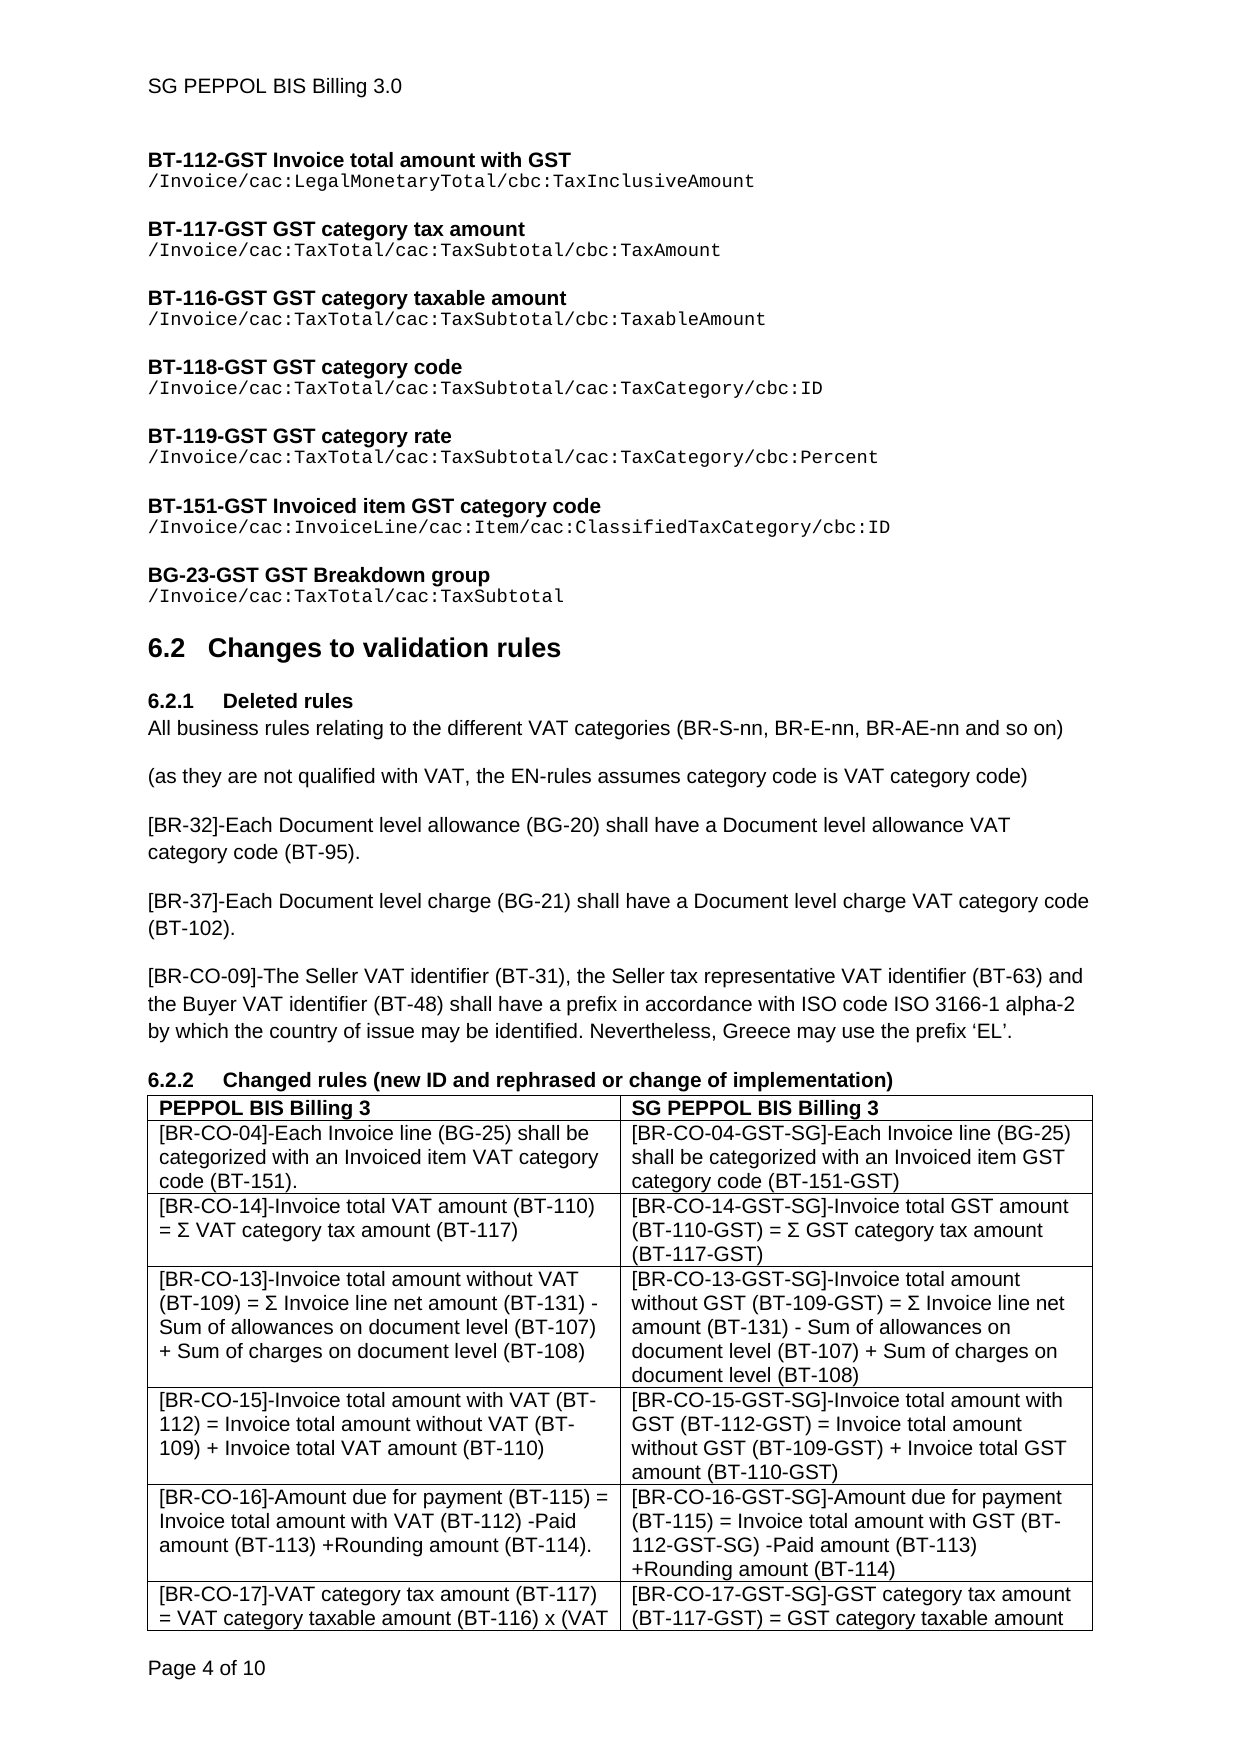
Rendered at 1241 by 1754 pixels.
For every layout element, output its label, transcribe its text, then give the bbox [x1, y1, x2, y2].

text /Invoice/cac:TaxTotal/cac:TaxSubtotal/cbc:TaxAmount [148, 241, 1093, 262]
subtitle Deleted rules [148, 688, 1093, 712]
text /Invoice/cac:TaxTotal/cac:TaxSubtotal [148, 587, 1093, 608]
text BT-119-GST GST category rate [148, 424, 1093, 448]
text BT-117-GST GST category tax amount [148, 217, 1093, 241]
table_cell [BR-CO-14]-Invoice total VAT amount (BT-110) = Σ VAT category tax amount (BT-117) [148, 1194, 620, 1266]
table_cell [BR-CO-04-GST-SG]-Each Invoice line (BG-25) shall be categorized with an Invoiced item GST category code (BT-151-GST) [621, 1121, 1092, 1193]
text BT-116-GST GST category taxable amount [148, 286, 1093, 310]
table_cell [BR-CO-13-GST-SG]-Invoice total amount without GST (BT-109-GST) = Σ Invoice line net amount (BT-131) - Sum of allowances on document level (BT-107) + Sum of charges on document level (BT-108) [621, 1267, 1092, 1387]
text All business rules relating to the different VAT categories (BR-S-nn, BR-E-nn, BR-AE-nn and so on) [148, 716, 1093, 740]
subtitle Changes to validation rules [148, 632, 1093, 663]
text BT-118-GST GST category code [148, 355, 1093, 379]
text [BR-CO-09]-The Seller VAT identifier (BT-31), the Seller tax representative VAT identifier (BT-63) and the Buyer VAT identifier (BT-48) shall have a prefix in accordance with ISO code ISO 3166-1 alpha-2 by which the country of issue may be identified. Nevertheless, Greece may use the prefix ‘EL’. [148, 964, 1093, 1043]
table_cell [BR-CO-15]-Invoice total amount with VAT (BT-112) = Invoice total amount without VAT (BT-109) + Invoice total VAT amount (BT-110) [148, 1388, 620, 1484]
table_header SG PEPPOL BIS Billing 3 [621, 1096, 1092, 1120]
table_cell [621, 1582, 1092, 1629]
table_cell [BR-CO-16-GST-SG]-Amount due for payment (BT-115) = Invoice total amount with GST (BT-112-GST-SG) -Paid amount (BT-113) +Rounding amount (BT-114) [621, 1485, 1092, 1581]
text BT-151-GST Invoiced item GST category code [148, 493, 1093, 517]
table_cell [BR-CO-04]-Each Invoice line (BG-25) shall be categorized with an Invoiced item VAT category code (BT-151). [148, 1121, 620, 1193]
table_cell [BR-CO-13]-Invoice total amount without VAT (BT-109) = Σ Invoice line net amount (BT-131) - Sum of allowances on document level (BT-107) + Sum of charges on document level (BT-108) [148, 1267, 620, 1387]
subtitle Changed rules (new ID and rephrased or change of implementation) [148, 1068, 1093, 1092]
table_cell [148, 1582, 620, 1629]
table_header PEPPOL BIS Billing 3 [148, 1096, 620, 1120]
text BT-112-GST Invoice total amount with GST [148, 148, 1093, 172]
table_cell [BR-CO-14-GST-SG]-Invoice total GST amount (BT-110-GST) = Σ GST category tax amount (BT-117-GST) [621, 1194, 1092, 1266]
text /Invoice/cac:LegalMonetaryTotal/cbc:TaxInclusiveAmount [148, 172, 1093, 193]
text BG-23-GST GST Breakdown group [148, 563, 1093, 587]
text /Invoice/cac:TaxTotal/cac:TaxSubtotal/cac:TaxCategory/cbc:ID [148, 379, 1093, 400]
text /Invoice/cac:TaxTotal/cac:TaxSubtotal/cbc:TaxableAmount [148, 310, 1093, 331]
table_cell [BR-CO-16]-Amount due for payment (BT-115) = Invoice total amount with VAT (BT-112) -Paid amount (BT-113) +Rounding amount (BT-114). [148, 1485, 620, 1581]
text [BR-32]-Each Document level allowance (BG-20) shall have a Document level allowance VAT category code (BT-95). [148, 813, 1093, 864]
table_cell [BR-CO-15-GST-SG]-Invoice total amount with GST (BT-112-GST) = Invoice total amount without GST (BT-109-GST) + Invoice total GST amount (BT-110-GST) [621, 1388, 1092, 1484]
text /Invoice/cac:InvoiceLine/cac:Item/cac:ClassifiedTaxCategory/cbc:ID [148, 517, 1093, 539]
text /Invoice/cac:TaxTotal/cac:TaxSubtotal/cac:TaxCategory/cbc:Percent [148, 448, 1093, 469]
text (as they are not qualified with VAT, the EN-rules assumes category code is VAT category code) [148, 764, 1093, 788]
text [BR-37]-Each Document level charge (BG-21) shall have a Document level charge VAT category code (BT-102). [148, 888, 1093, 940]
